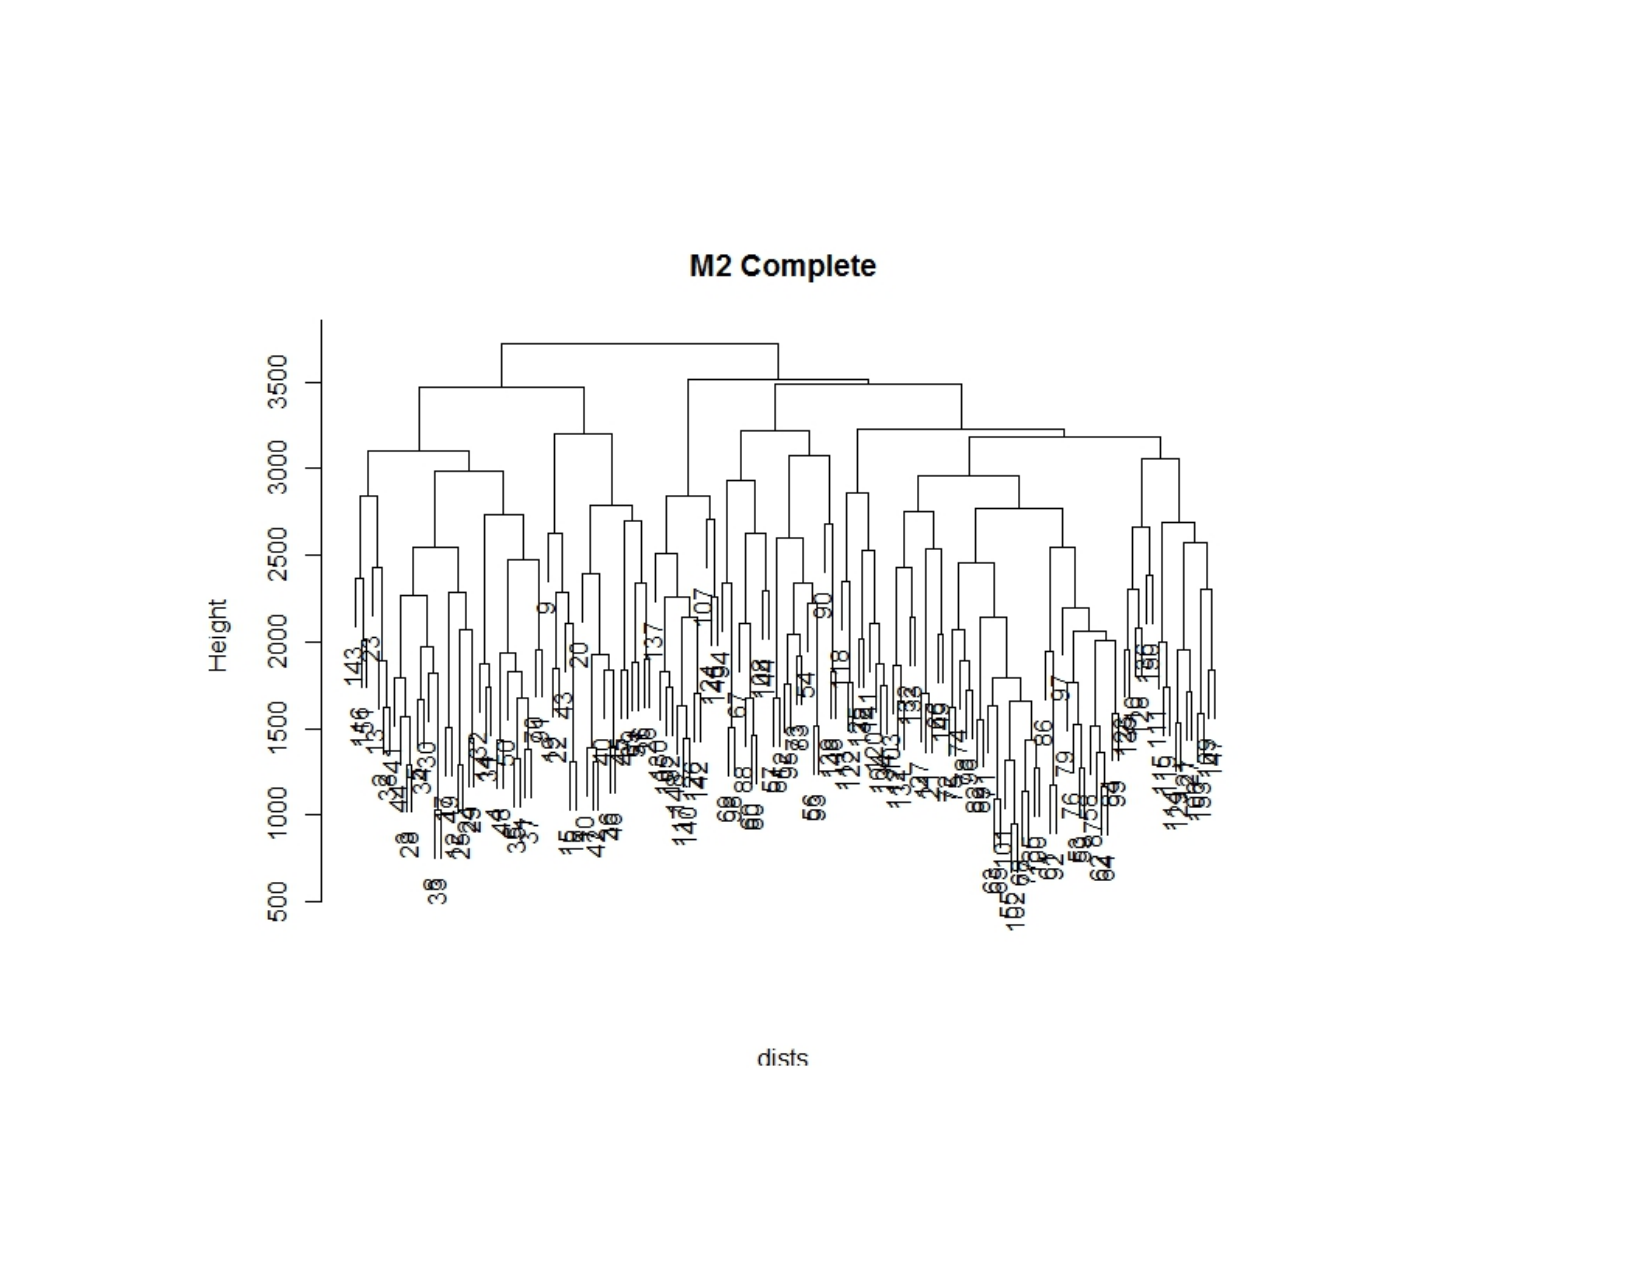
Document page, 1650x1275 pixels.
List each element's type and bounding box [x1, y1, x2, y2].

picture [150, 150, 1421, 1125]
